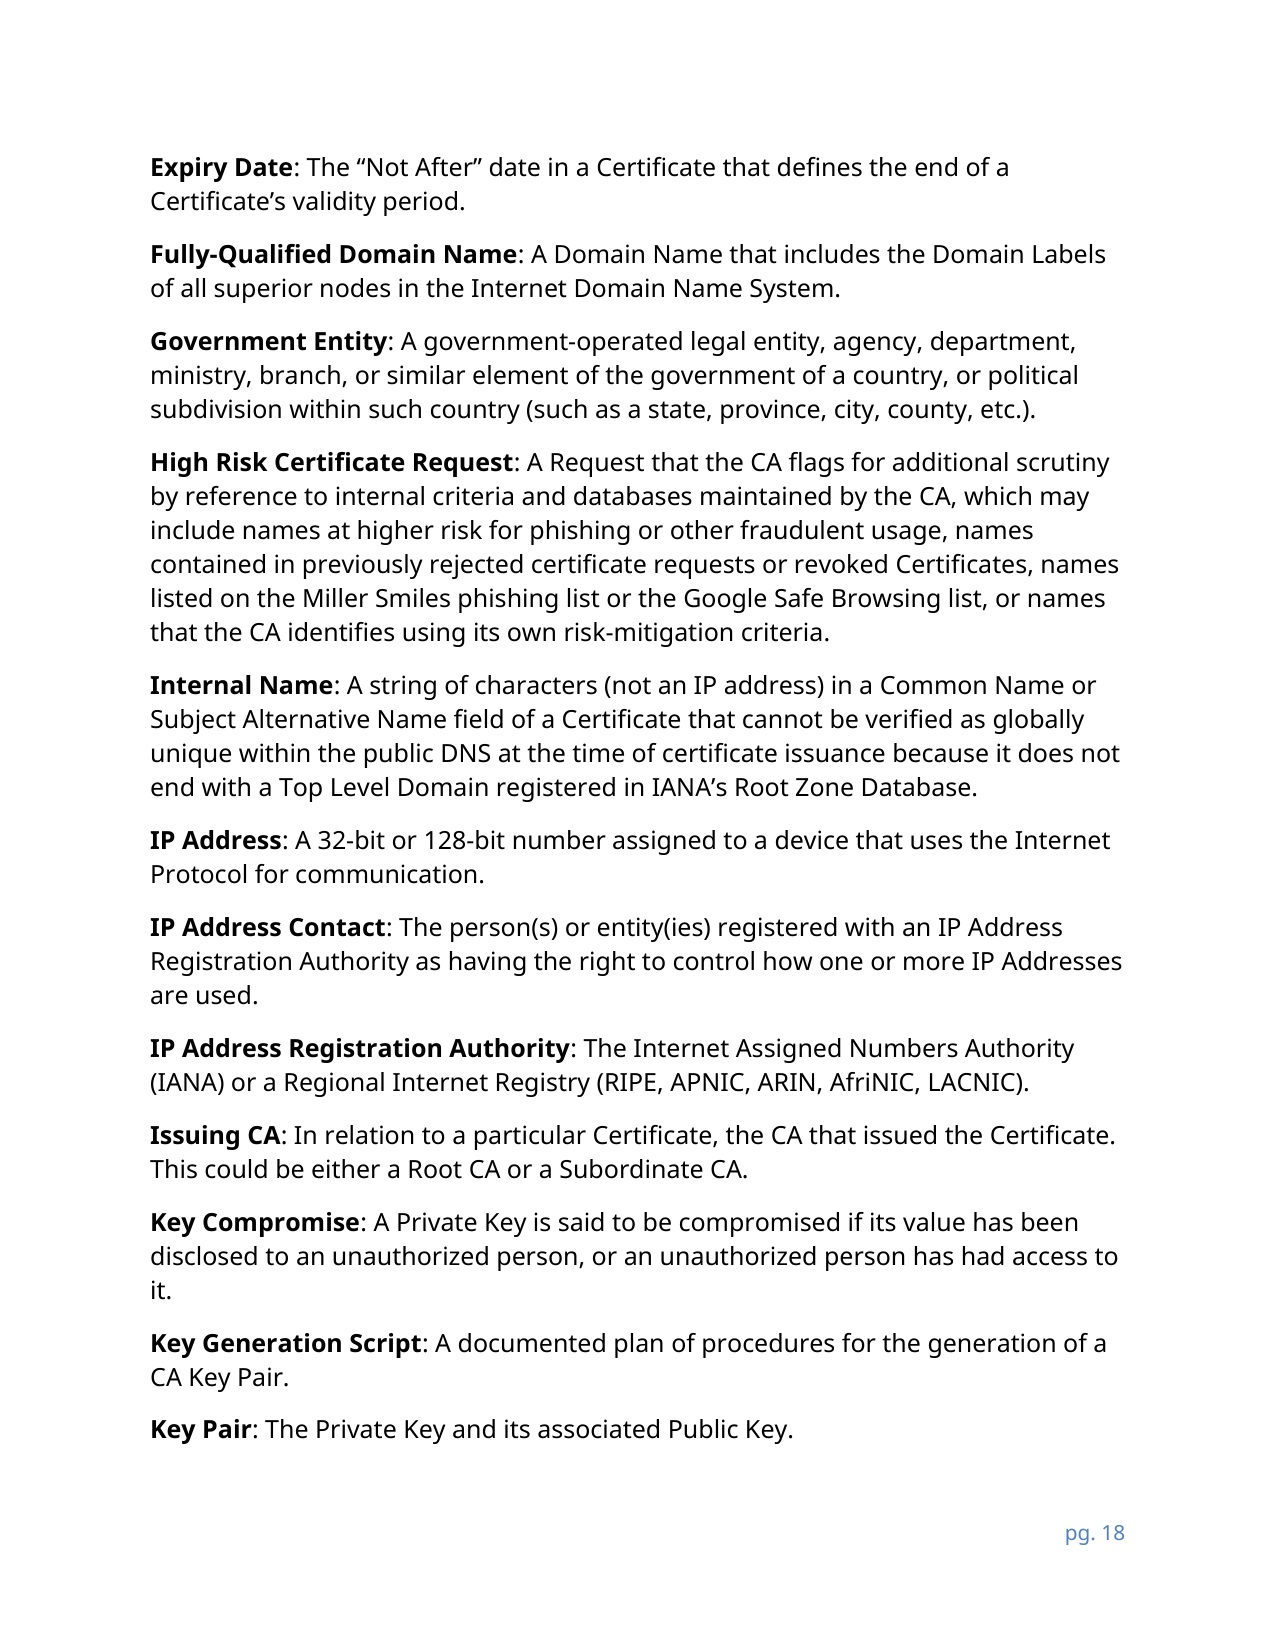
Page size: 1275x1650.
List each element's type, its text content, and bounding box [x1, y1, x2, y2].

text Fully-Qualified Domain Name: A Domain Name that includes the Domain Labels of all superior nodes in the Internet Domain Name System. [150, 237, 1125, 305]
text High Risk Certificate Request: A Request that the CA flags for additional scrutiny by reference to internal criteria and databases maintained by the CA, which may include names at higher risk for phishing or other fraudulent usage, names contained in previously rejected certificate requests or revoked Certificates, names listed on the Miller Smiles phishing list or the Google Safe Browsing list, or names that the CA identifies using its own risk-mitigation criteria. [150, 445, 1125, 649]
text Key Generation Script: A documented plan of procedures for the generation of a CA Key Pair. [150, 1325, 1125, 1393]
text IP Address Registration Authority: The Internet Assigned Numbers Authority (IANA) or a Regional Internet Registry (RIPE, APNIC, ARIN, AfriNIC, LACNIC). [150, 1031, 1125, 1099]
text Internal Name: A string of characters (not an IP address) in a Common Name or Subject Alternative Name field of a Certificate that cannot be verified as globally unique within the public DNS at the time of certificate issuance because it does not end with a Top Level Domain registered in IANA’s Root Zone Database. [150, 668, 1125, 804]
text IP Address Contact: The person(s) or entity(ies) registered with an IP Address Registration Authority as having the right to control how one or more IP Addresses are used. [150, 910, 1125, 1012]
text Issuing CA: In relation to a particular Certificate, the CA that issued the Certificate. This could be either a Root CA or a Subordinate CA. [150, 1117, 1125, 1186]
text Expiry Date: The “Not After” date in a Certificate that defines the end of a Certificate’s validity period. [150, 150, 1125, 218]
text IP Address: A 32-bit or 128-bit number assigned to a device that uses the Internet Protocol for communication. [150, 823, 1125, 891]
text Key Compromise: A Private Key is said to be compromised if its value has been disclosed to an unauthorized person, or an unauthorized person has had access to it. [150, 1204, 1125, 1307]
text Key Pair: The Private Key and its associated Public Key. [150, 1412, 1125, 1446]
text Government Entity: A government-operated legal entity, agency, department, ministry, branch, or similar element of the government of a country, or political subdivision within such country (such as a state, province, city, county, etc.). [150, 324, 1125, 426]
